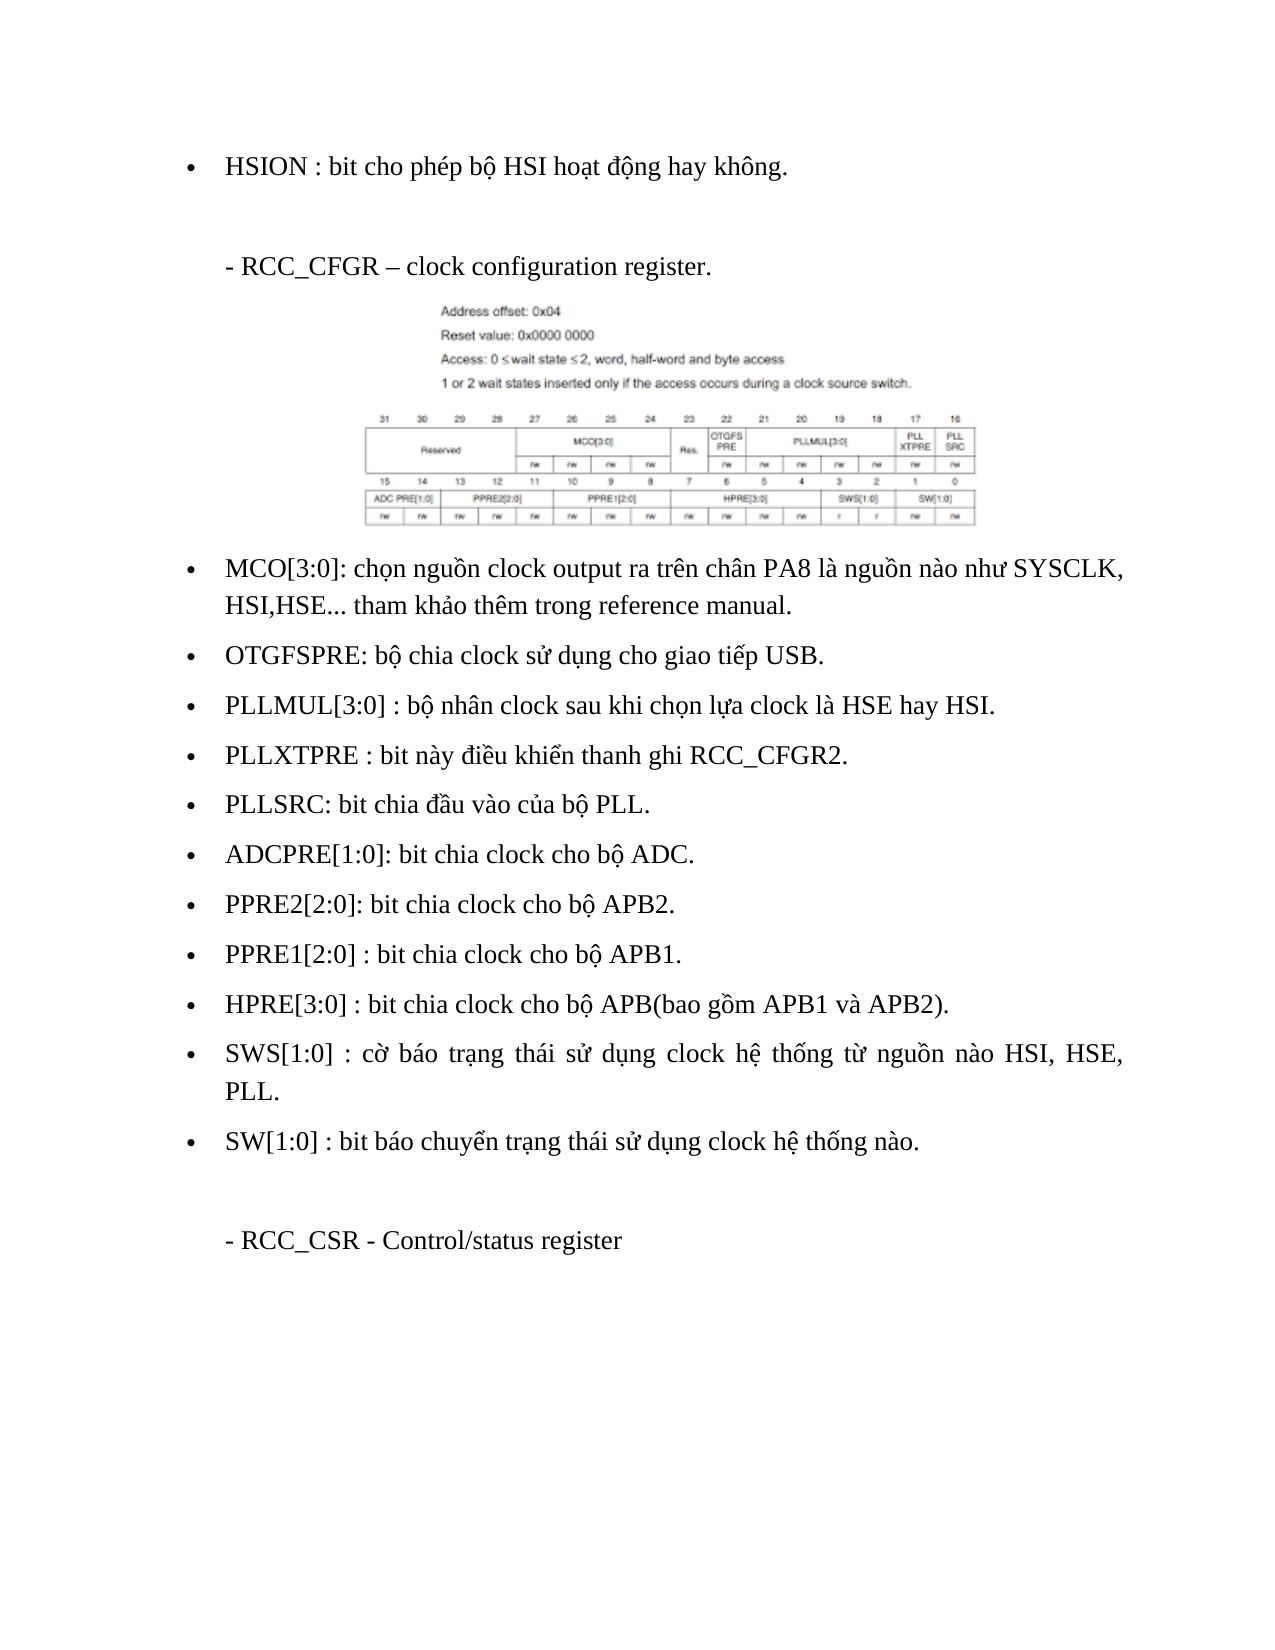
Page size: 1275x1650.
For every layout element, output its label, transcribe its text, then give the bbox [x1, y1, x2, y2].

list PLLXTPRE : bit này điều khiển thanh ghi RCC_CFGR2. [187, 739, 1125, 770]
list PPRE1[2:0] : bit chia clock cho bộ APB1. [187, 938, 1125, 969]
list PLLMUL[3:0] : bộ nhân clock sau khi chọn lựa clock là HSE hay HSI. [187, 689, 1125, 720]
list SWS[1:0] : cờ báo trạng thái sử dụng clock hệ thống từ nguồn nào HSI, HSE, PLL. [187, 1037, 1125, 1106]
list MCO[3:0]: chọn nguồn clock output ra trên chân PA8 là nguồn nào như SYSCLK, HSI,HSE... tham khảo thêm trong reference manual. [187, 552, 1125, 621]
list HPRE[3:0] : bit chia clock cho bộ APB(bao gồm APB1 và APB2). [187, 988, 1125, 1019]
picture [362, 299, 988, 534]
list PLLSRC: bit chia đầu vào của bộ PLL. [187, 788, 1125, 820]
list PPRE2[2:0]: bit chia clock cho bộ APB2. [187, 888, 1125, 919]
list ADCPRE[1:0]: bit chia clock cho bộ ADC. [187, 838, 1125, 869]
list HSION : bit cho phép bộ HSI hoạt động hay không. [187, 150, 1125, 181]
list SW[1:0] : bit báo chuyển trạng thái sử dụng clock hệ thống nào. [187, 1124, 1125, 1156]
text - RCC_CSR - Control/status register [225, 1224, 1125, 1255]
list OTGFSPRE: bộ chia clock sử dụng cho giao tiếp USB. [187, 639, 1125, 670]
text - RCC_CFGR – clock configuration register. [225, 249, 1125, 281]
